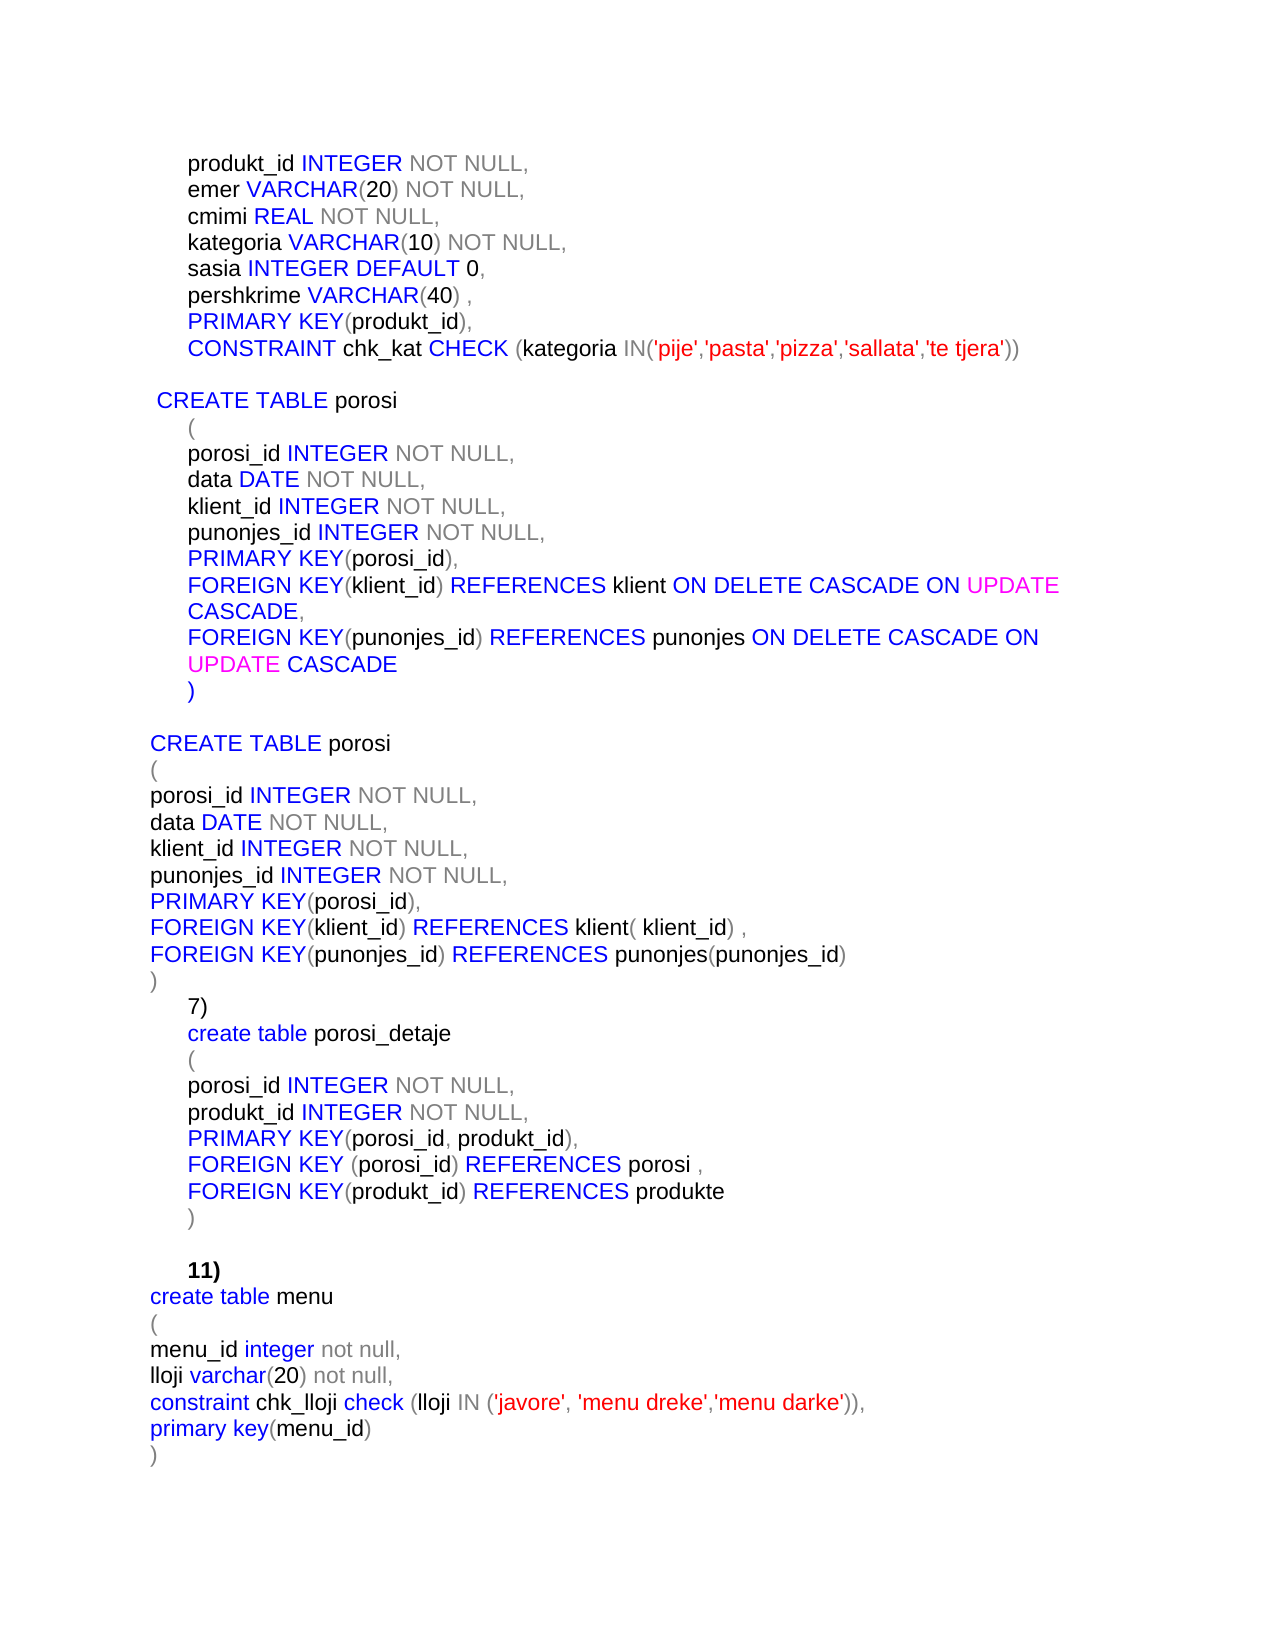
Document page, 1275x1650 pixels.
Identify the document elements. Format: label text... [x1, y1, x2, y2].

text PRIMARY KEY(porosi_id, produkt_id), [187, 1125, 1125, 1151]
text klient_id INTEGER NOT NULL, [150, 835, 1125, 862]
text ) [187, 1204, 1125, 1231]
text ) [187, 677, 1125, 703]
text ( [187, 1046, 1125, 1072]
text menu_id integer not null, [150, 1336, 1125, 1362]
text klient_id INTEGER NOT NULL, [187, 493, 1125, 519]
text FOREIGN KEY (porosi_id) REFERENCES porosi , [187, 1151, 1125, 1178]
text produkt_id INTEGER NOT NULL, [187, 1099, 1125, 1125]
text CONSTRAINT chk_kat CHECK (kategoria IN('pije','pasta','pizza','sallata','te tjera')) [187, 334, 1125, 361]
text produkt_id INTEGER NOT NULL, [187, 150, 1125, 176]
text ( [187, 413, 1125, 440]
text PRIMARY KEY(porosi_id), [150, 888, 1125, 914]
text FOREIGN KEY(punonjes_id) REFERENCES punonjes(punonjes_id) [150, 941, 1125, 967]
text PRIMARY KEY(porosi_id), [187, 545, 1125, 572]
text kategoria VARCHAR(10) NOT NULL, [187, 229, 1125, 255]
text create table menu [150, 1283, 1125, 1309]
text FOREIGN KEY(produkt_id) REFERENCES produkte [187, 1178, 1125, 1204]
text punonjes_id INTEGER NOT NULL, [187, 519, 1125, 545]
text CREATE TABLE porosi [150, 387, 1125, 413]
text FOREIGN KEY(punonjes_id) REFERENCES punonjes ON DELETE CASCADE ON UPDATE CASCADE [187, 624, 1125, 677]
text punonjes_id INTEGER NOT NULL, [150, 862, 1125, 888]
text FOREIGN KEY(klient_id) REFERENCES klient ON DELETE CASCADE ON UPDATE CASCADE, [187, 572, 1125, 624]
text CREATE TABLE porosi [150, 730, 1125, 756]
text porosi_id INTEGER NOT NULL, [187, 440, 1125, 466]
text lloji varchar(20) not null, [150, 1362, 1125, 1389]
text pershkrime VARCHAR(40) , [187, 282, 1125, 308]
text 11) [187, 1257, 1125, 1283]
text create table porosi_detaje [187, 1020, 1125, 1046]
text emer VARCHAR(20) NOT NULL, [187, 176, 1125, 203]
text primary key(menu_id) [150, 1415, 1125, 1441]
text porosi_id INTEGER NOT NULL, [150, 782, 1125, 809]
text ( [150, 1309, 1125, 1336]
text 7) [187, 993, 1125, 1020]
text ) [150, 1441, 1125, 1468]
text PRIMARY KEY(produkt_id), [187, 308, 1125, 334]
text constraint chk_lloji check (lloji IN ('javore', 'menu dreke','menu darke')), [150, 1389, 1125, 1415]
text data DATE NOT NULL, [187, 466, 1125, 493]
text FOREIGN KEY(klient_id) REFERENCES klient( klient_id) , [150, 914, 1125, 941]
text ( [150, 756, 1125, 782]
text sasia INTEGER DEFAULT 0, [187, 255, 1125, 282]
text porosi_id INTEGER NOT NULL, [187, 1072, 1125, 1099]
text ) [150, 967, 1125, 993]
text data DATE NOT NULL, [150, 809, 1125, 835]
text cmimi REAL NOT NULL, [187, 203, 1125, 229]
